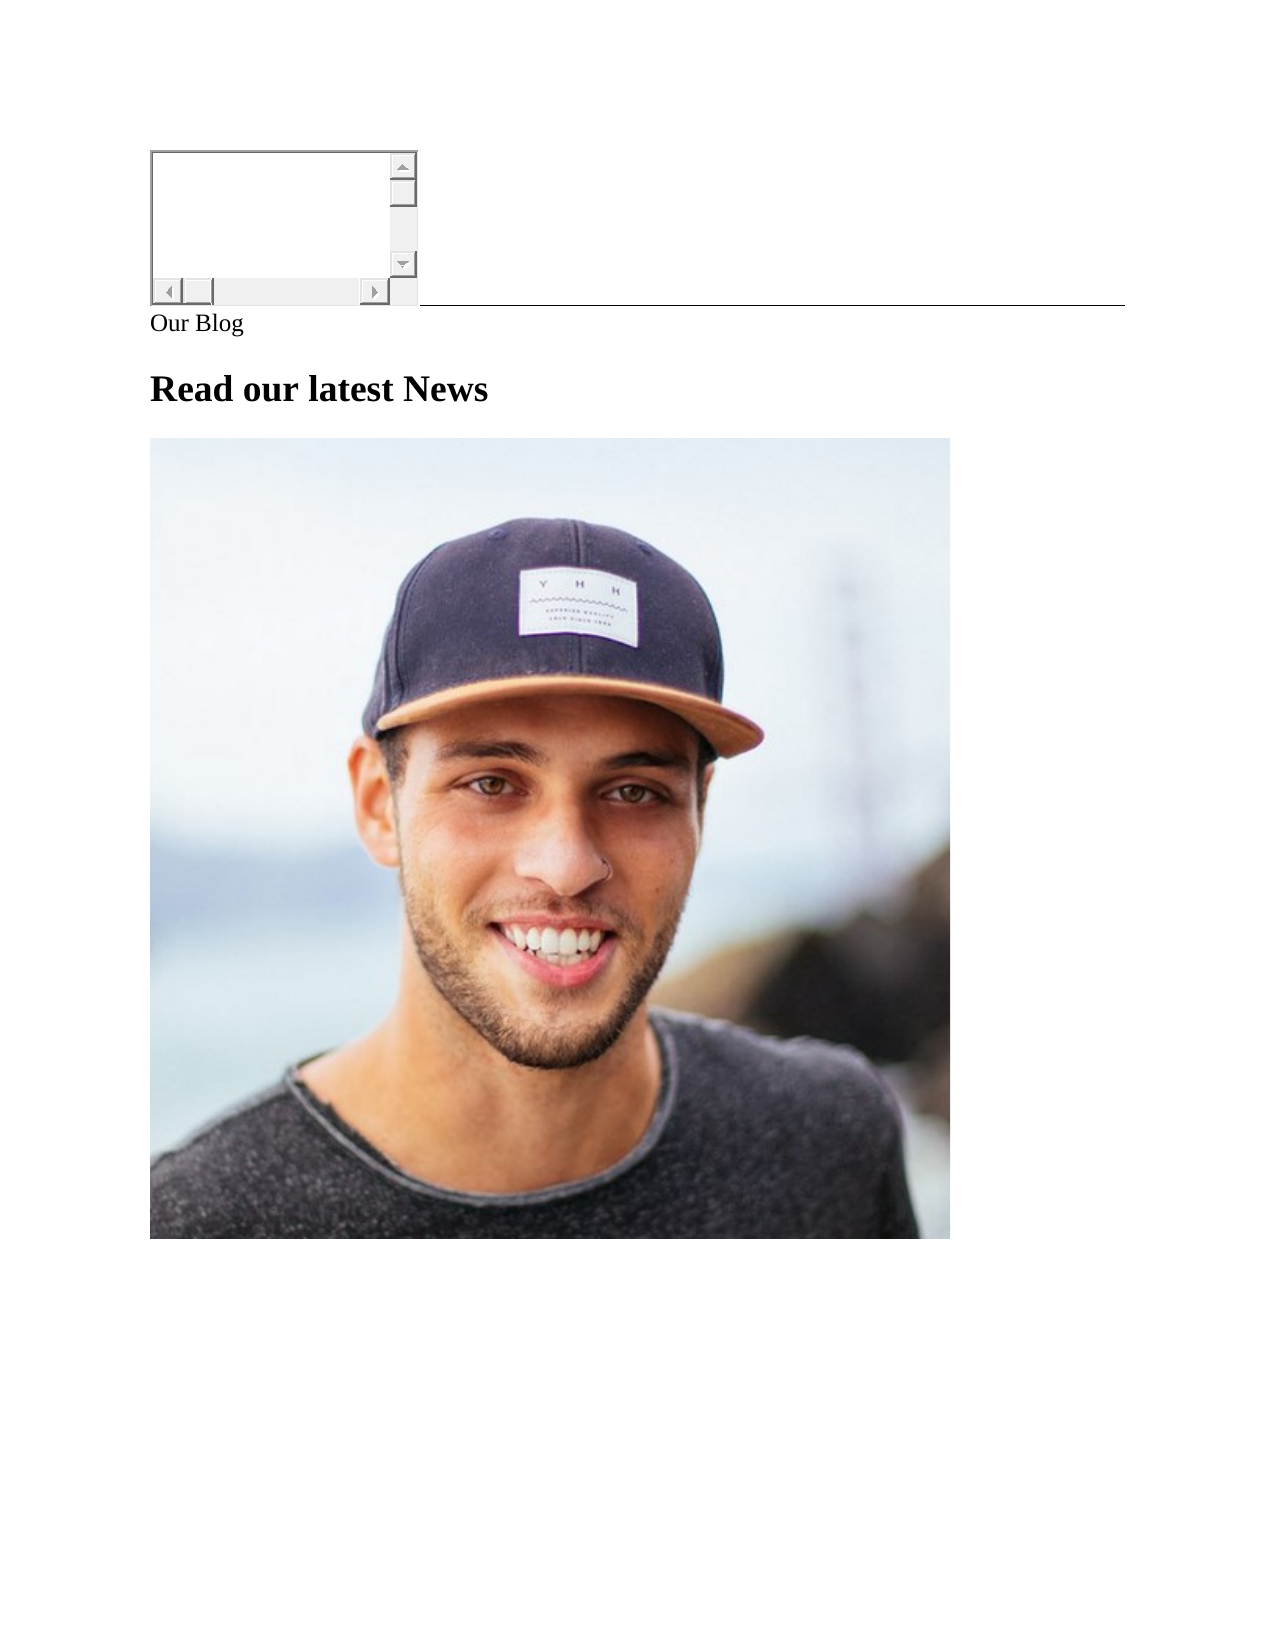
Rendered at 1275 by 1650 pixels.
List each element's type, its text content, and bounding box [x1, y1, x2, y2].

picture [150, 438, 951, 1239]
text Our Blog [150, 308, 1125, 337]
text Read our latest News [150, 366, 1125, 409]
